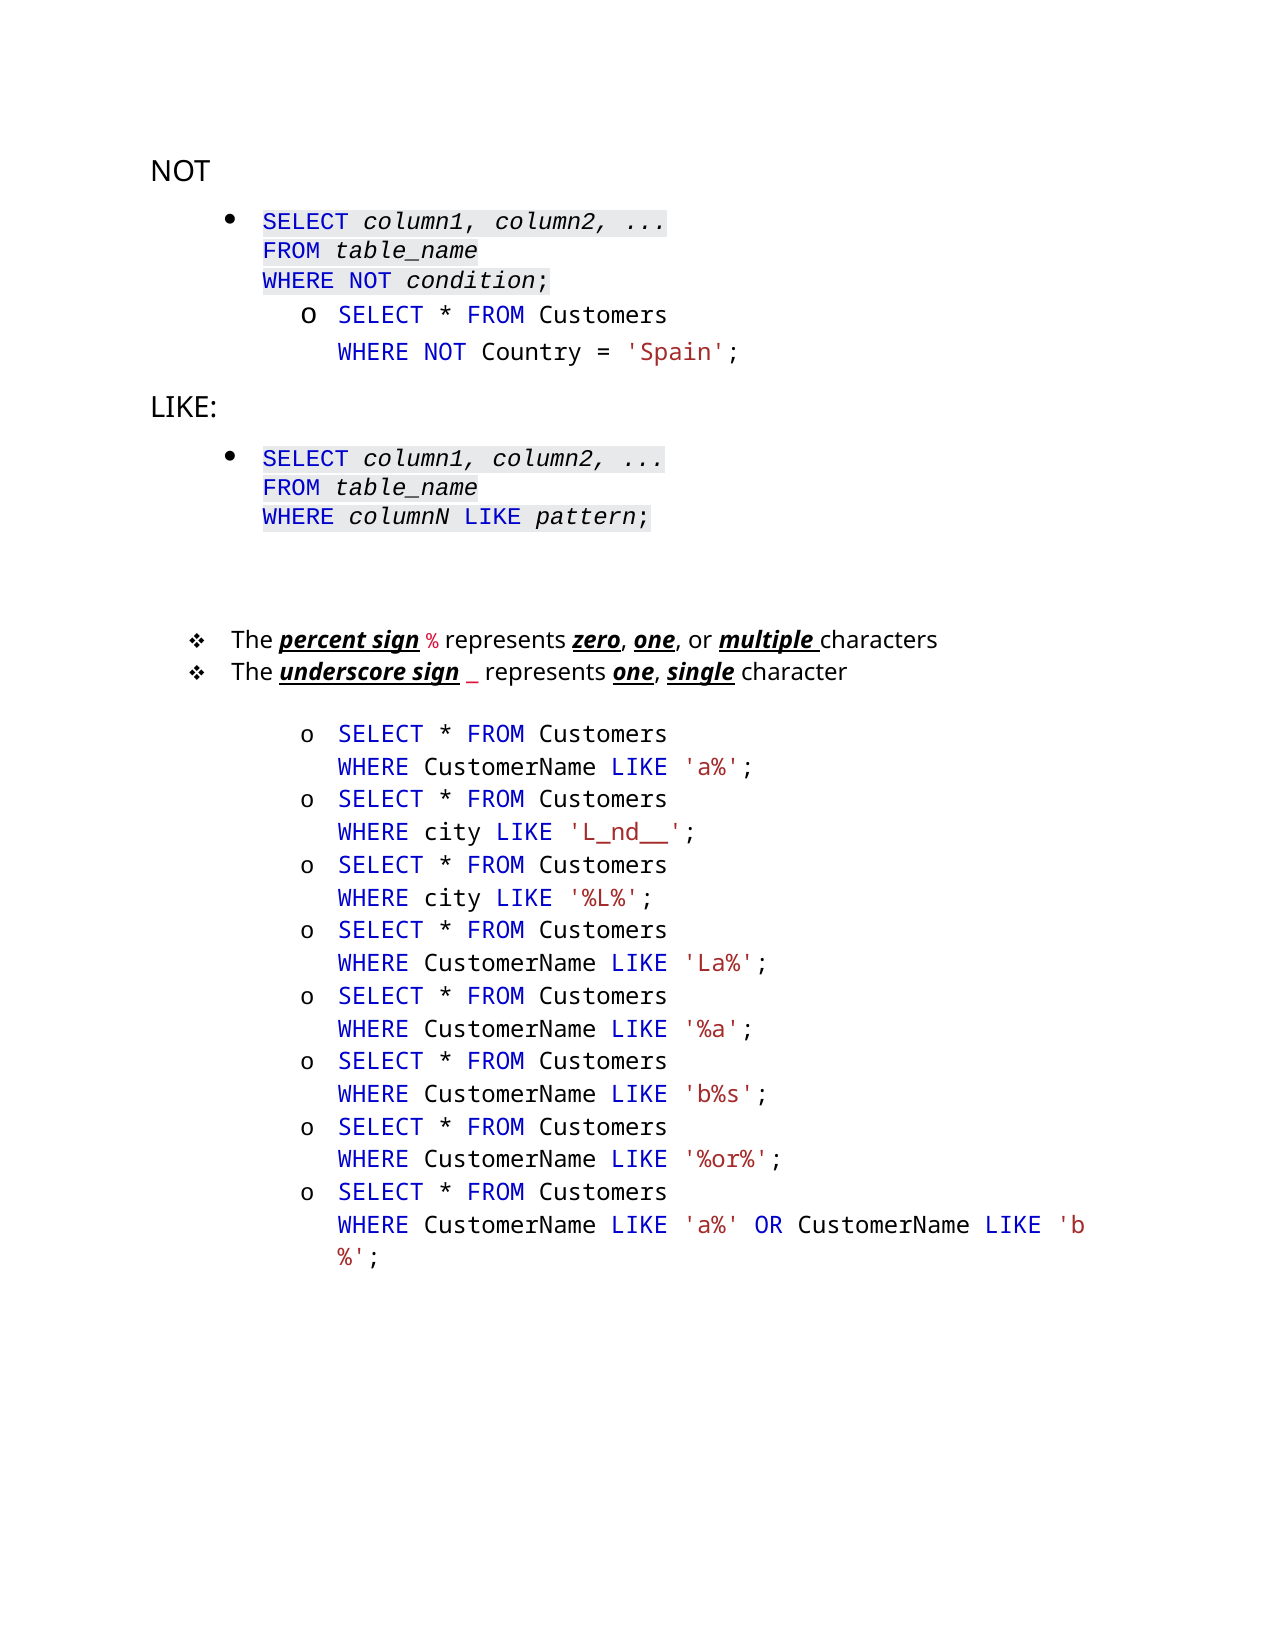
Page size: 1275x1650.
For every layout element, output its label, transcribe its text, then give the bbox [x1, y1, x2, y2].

list The percent sign % represents zero, one, or multiple characters [187, 622, 1125, 655]
list SELECT * FROM Customers WHERE CustomerName LIKE '%a'; [300, 978, 1125, 1044]
list SELECT * FROM Customers WHERE NOT Country = 'Spain'; [300, 297, 1125, 367]
list SELECT * FROM Customers WHERE CustomerName LIKE '%or%'; [668, 1109, 1125, 1175]
list SELECT * FROM Customers WHERE CustomerName LIKE 'a%' OR CustomerName LIKE 'b%'; [300, 1175, 1125, 1273]
list The underscore sign _ represents one, single character [187, 655, 1125, 688]
list SELECT * FROM Customers WHERE city LIKE '%L%'; [300, 848, 1125, 913]
list SELECT * FROM Customers WHERE CustomerName LIKE 'La%'; [668, 913, 1125, 978]
text LIKE: [150, 386, 1125, 426]
list SELECT * FROM Customers WHERE CustomerName LIKE 'b%s'; [668, 1044, 1125, 1109]
list SELECT * FROM Customers WHERE CustomerName LIKE 'a%'; [300, 717, 1125, 782]
list SELECT column1, column2, ... FROM table_name WHERE NOT condition; [225, 209, 1125, 295]
list SELECT column1, column2, ... FROM table_name WHERE columnN LIKE pattern; [225, 446, 1125, 532]
list SELECT * FROM Customers WHERE city LIKE 'L_nd__'; [668, 782, 1125, 848]
text NOT [150, 150, 1125, 190]
